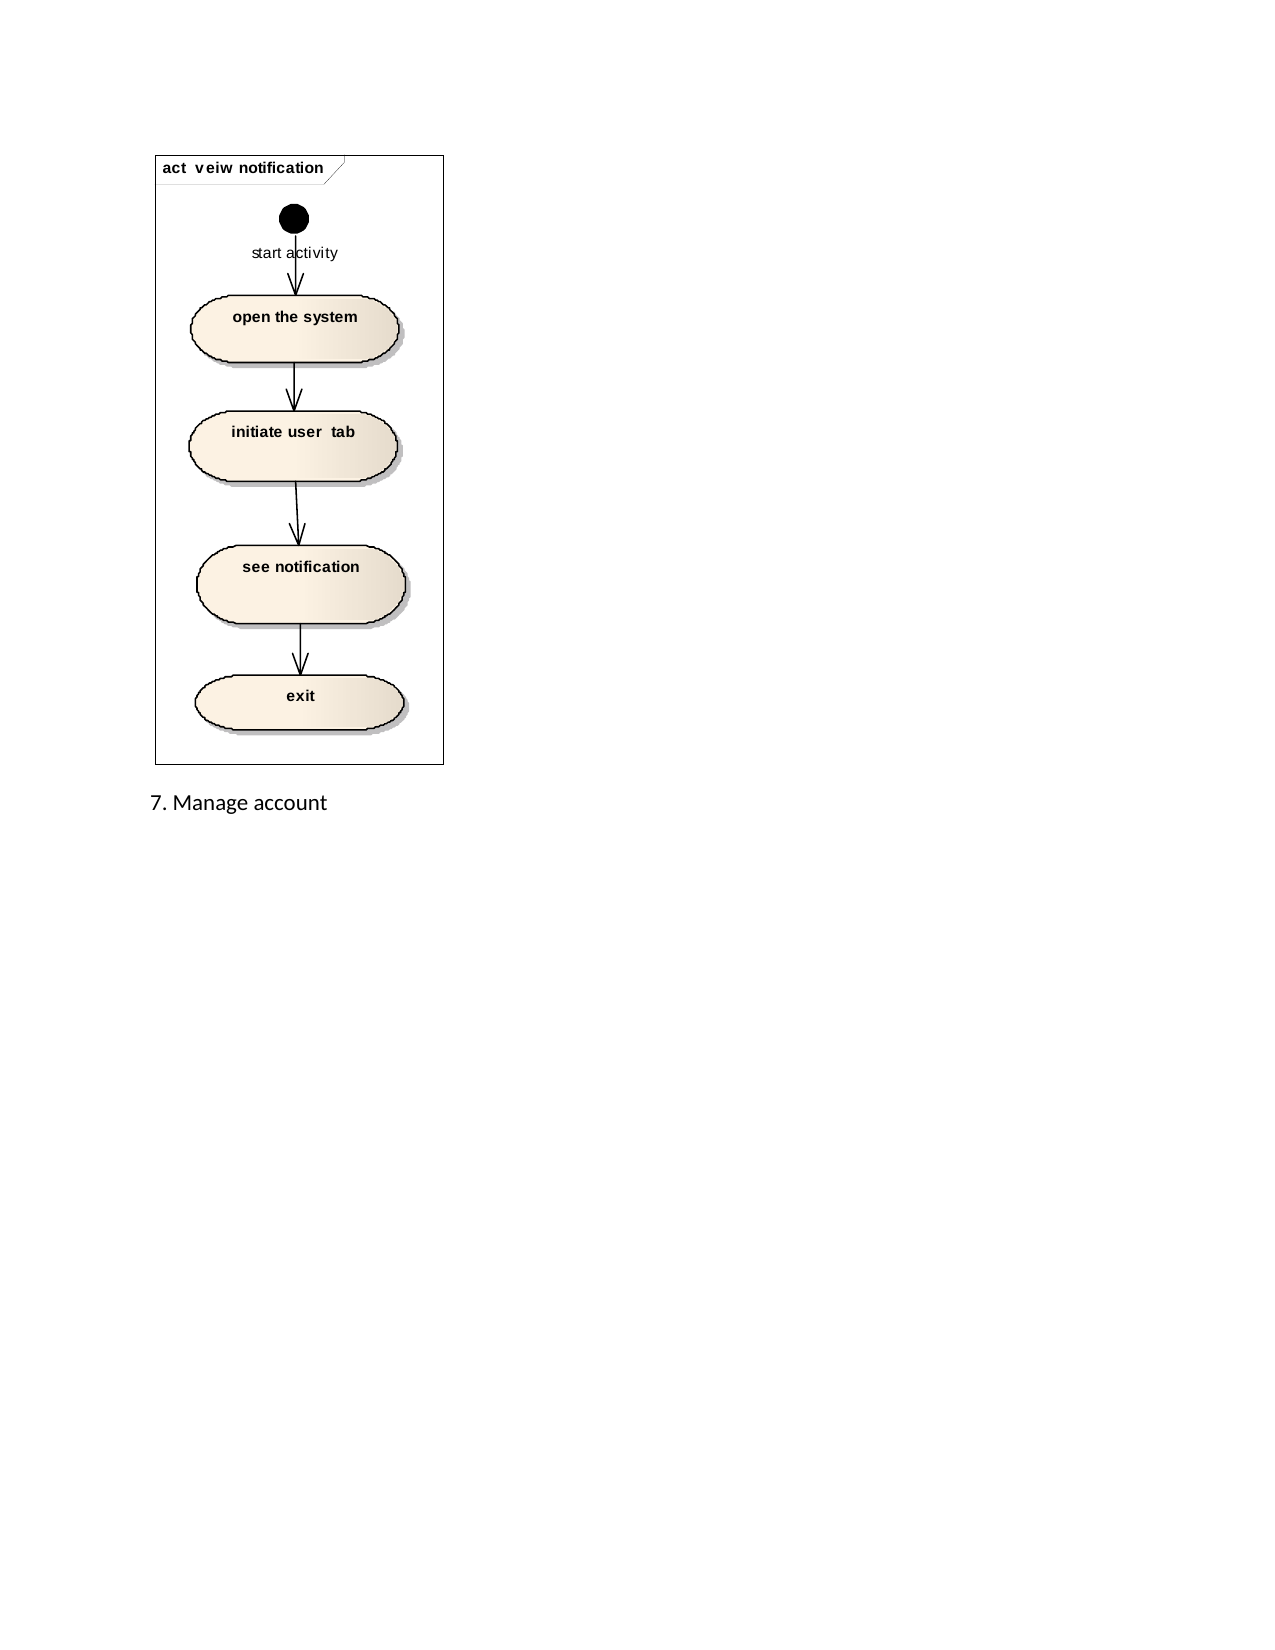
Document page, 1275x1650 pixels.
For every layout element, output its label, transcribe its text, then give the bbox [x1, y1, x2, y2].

text 7. Manage account [150, 788, 1125, 816]
